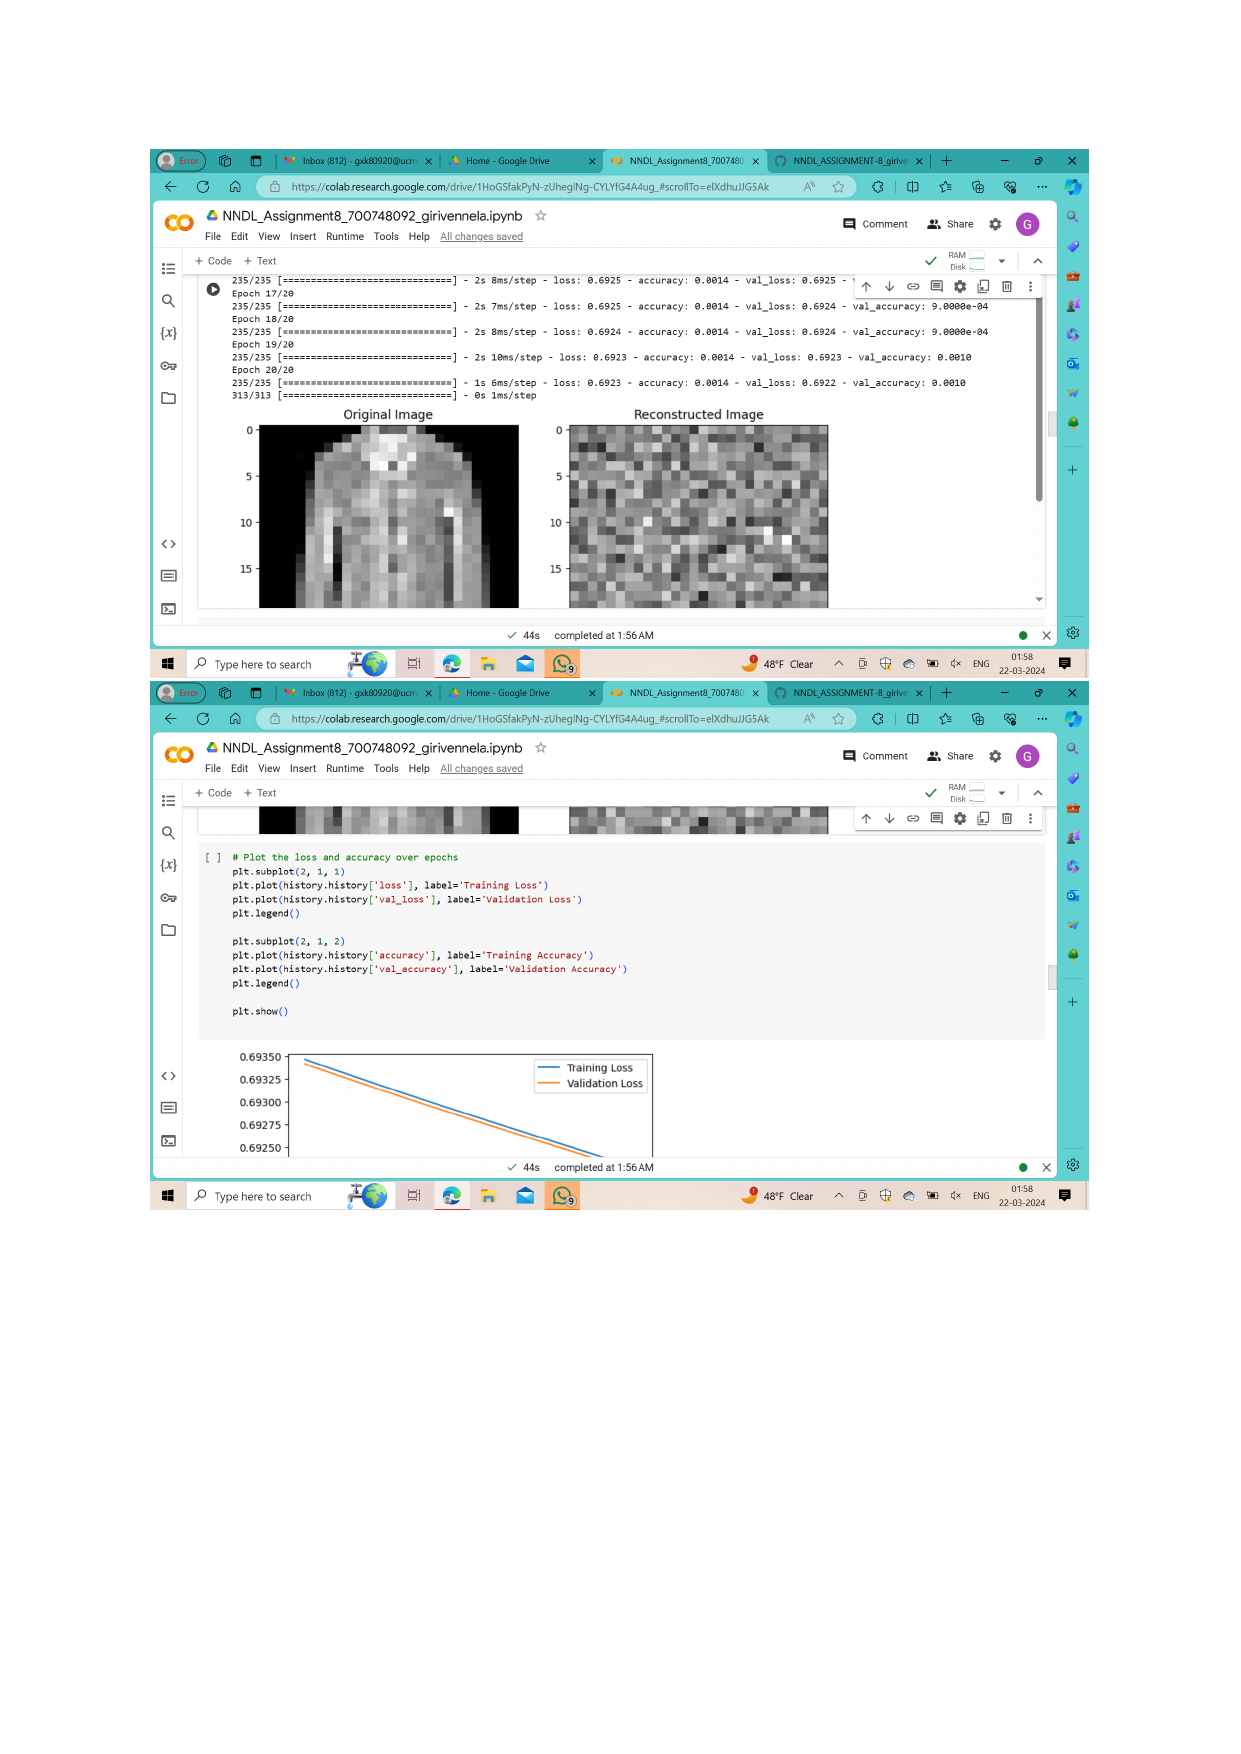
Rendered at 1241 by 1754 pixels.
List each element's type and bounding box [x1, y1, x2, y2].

picture [150, 681, 1089, 1210]
picture [150, 149, 1089, 678]
